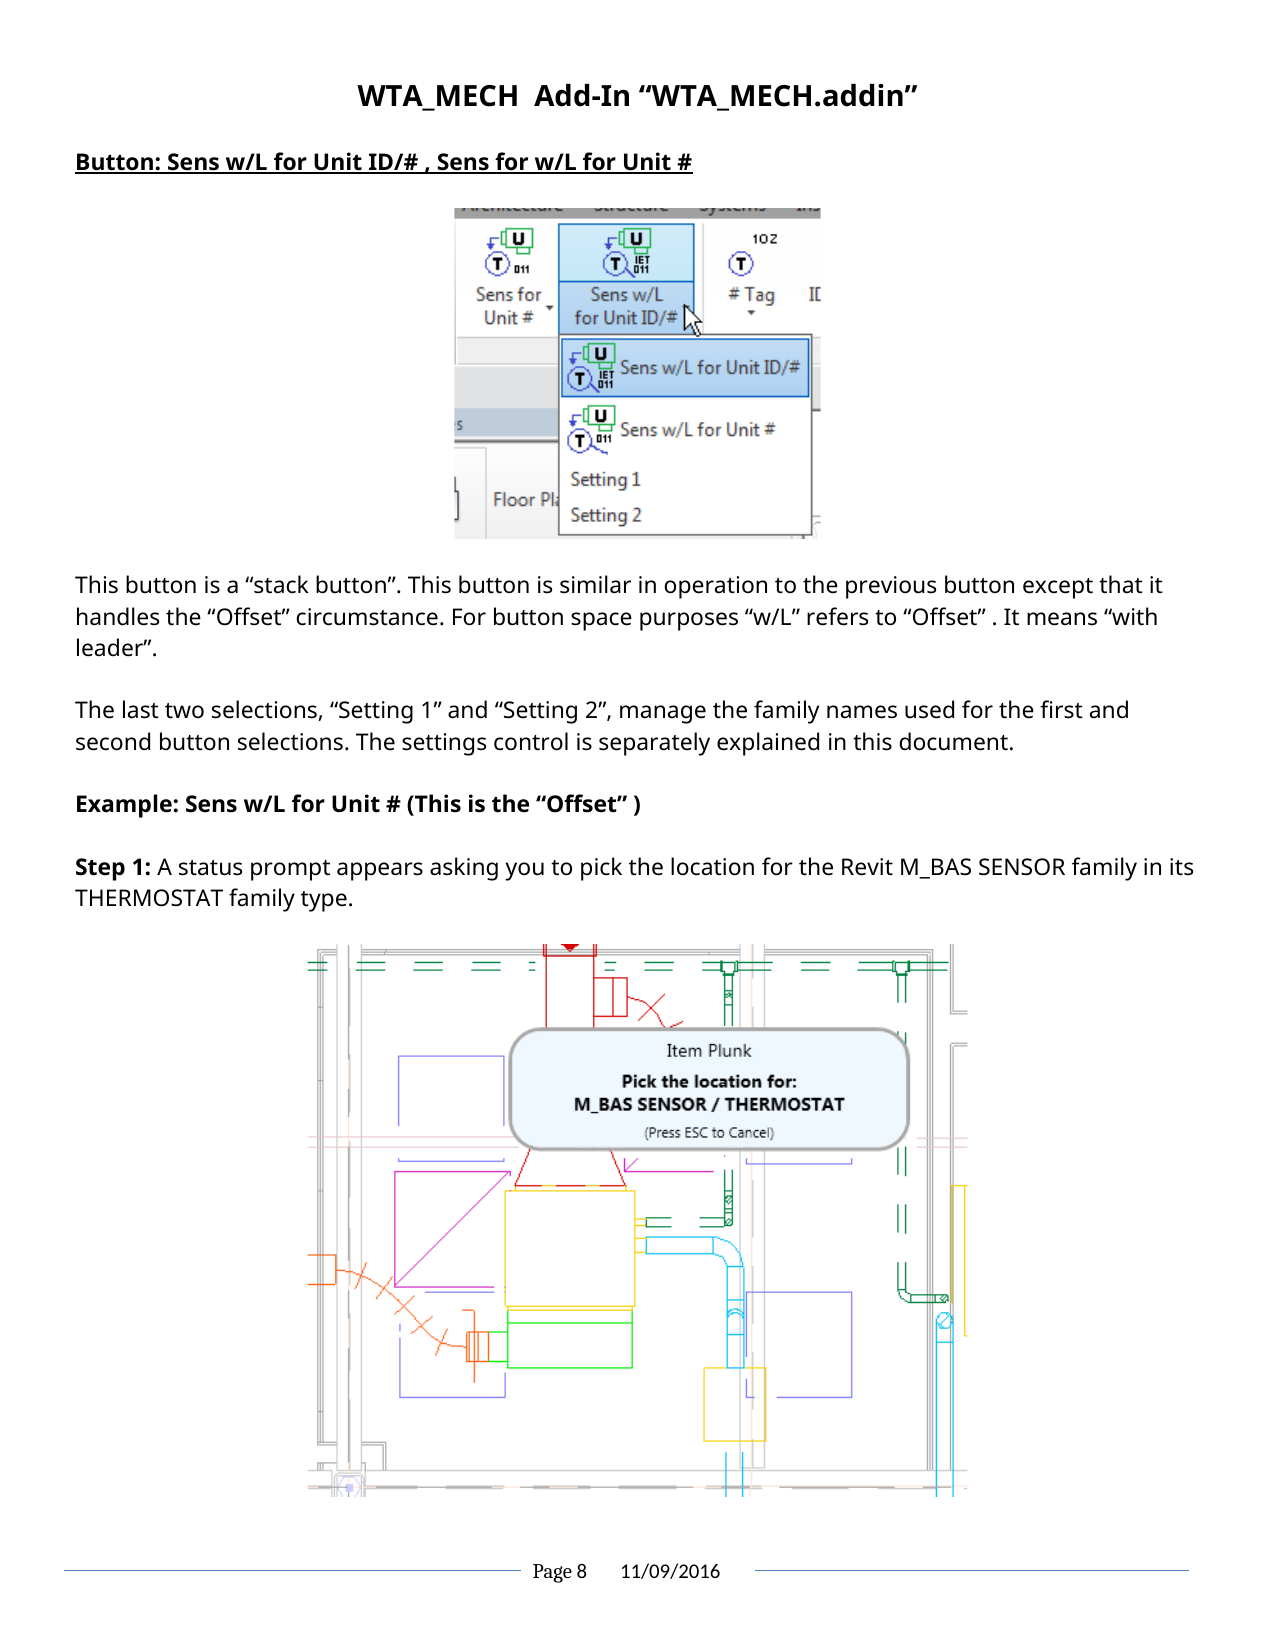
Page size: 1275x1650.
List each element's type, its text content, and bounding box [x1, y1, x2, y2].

text The last two selections, “Setting 1” and “Setting 2”, manage the family names used for the first and second button selections. The settings control is separately explained in this document. [75, 694, 1200, 757]
picture [454, 208, 821, 539]
picture [307, 944, 968, 1497]
text Example: Sens w/L for Unit # (This is the “Offset” ) [75, 788, 1200, 819]
text Step 1: A status prompt appears asking you to pick the location for the Revit M_BAS SENSOR family in its THERMOSTAT family type. [75, 851, 1200, 913]
text Button: Sens w/L for Unit ID/# , Sens for w/L for Unit # [75, 146, 1200, 177]
text This button is a “stack button”. This button is similar in operation to the previous button except that it handles the “Offset” circumstance. For button space purposes “w/L” refers to “Offset” . It means “with leader”. [75, 569, 1200, 663]
